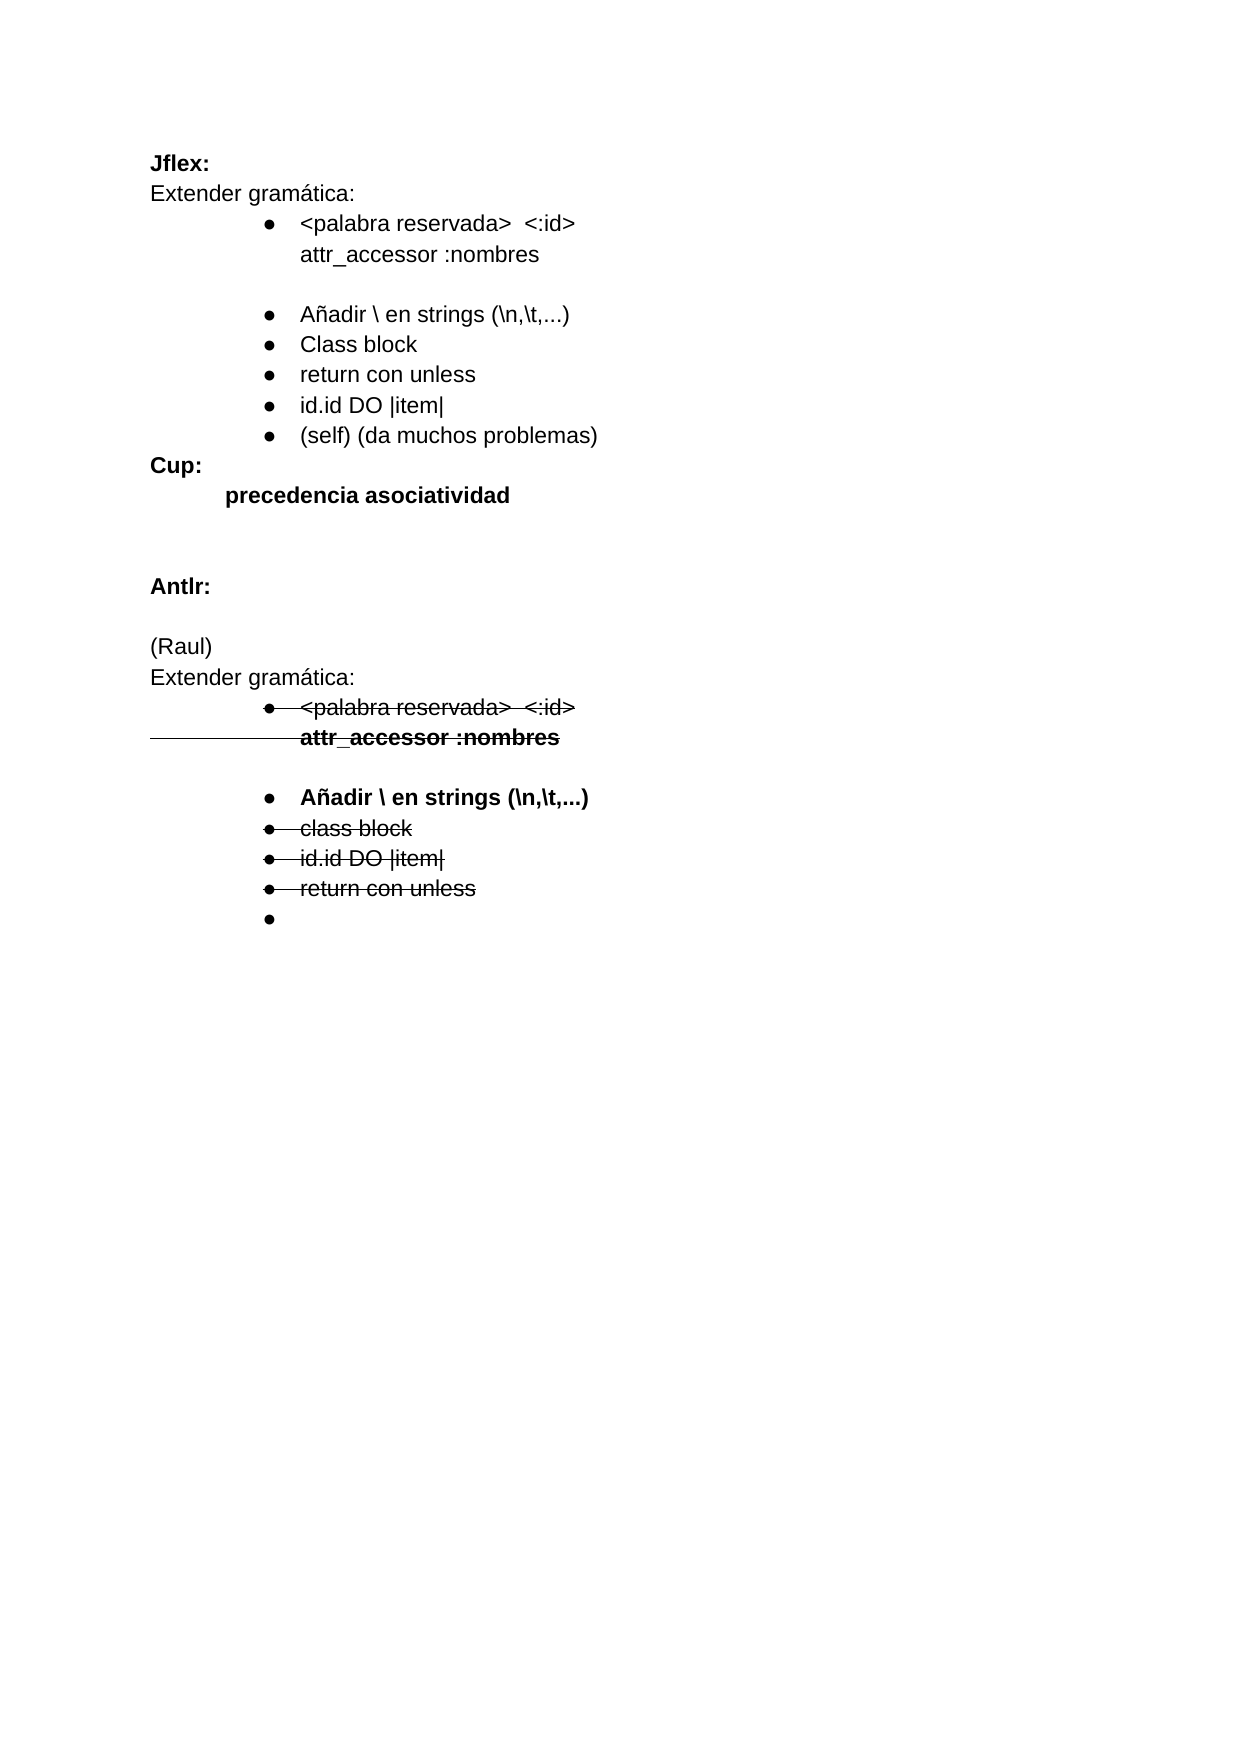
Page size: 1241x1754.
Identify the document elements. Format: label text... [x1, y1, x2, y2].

list id.id DO |item| [262, 392, 1090, 418]
text Cup: [150, 452, 1090, 478]
text attr_accessor :nombres [150, 241, 1090, 267]
text Antlr: [150, 573, 1090, 599]
list (self) (da muchos problemas) [262, 422, 1090, 448]
list <palabra reservada> <:id> [262, 694, 1090, 720]
text Extender gramática: [150, 663, 1090, 690]
text precedencia asociatividad [150, 482, 1090, 509]
list id.id DO |item| [262, 845, 1090, 871]
list Class block [262, 331, 1090, 358]
list return con unless [262, 361, 1090, 388]
list Añadir \ en strings (\n,\t,...) [262, 784, 1090, 811]
text Jflex: [150, 150, 1090, 176]
text attr_accessor :nombres [150, 724, 1090, 750]
text (Raul) [150, 633, 1090, 660]
list return con unless [262, 875, 1090, 901]
list class block [262, 814, 1090, 841]
list <palabra reservada> <:id> [262, 210, 1090, 237]
text Extender gramática: [150, 180, 1090, 207]
list Añadir \ en strings (\n,\t,...) [262, 301, 1090, 327]
